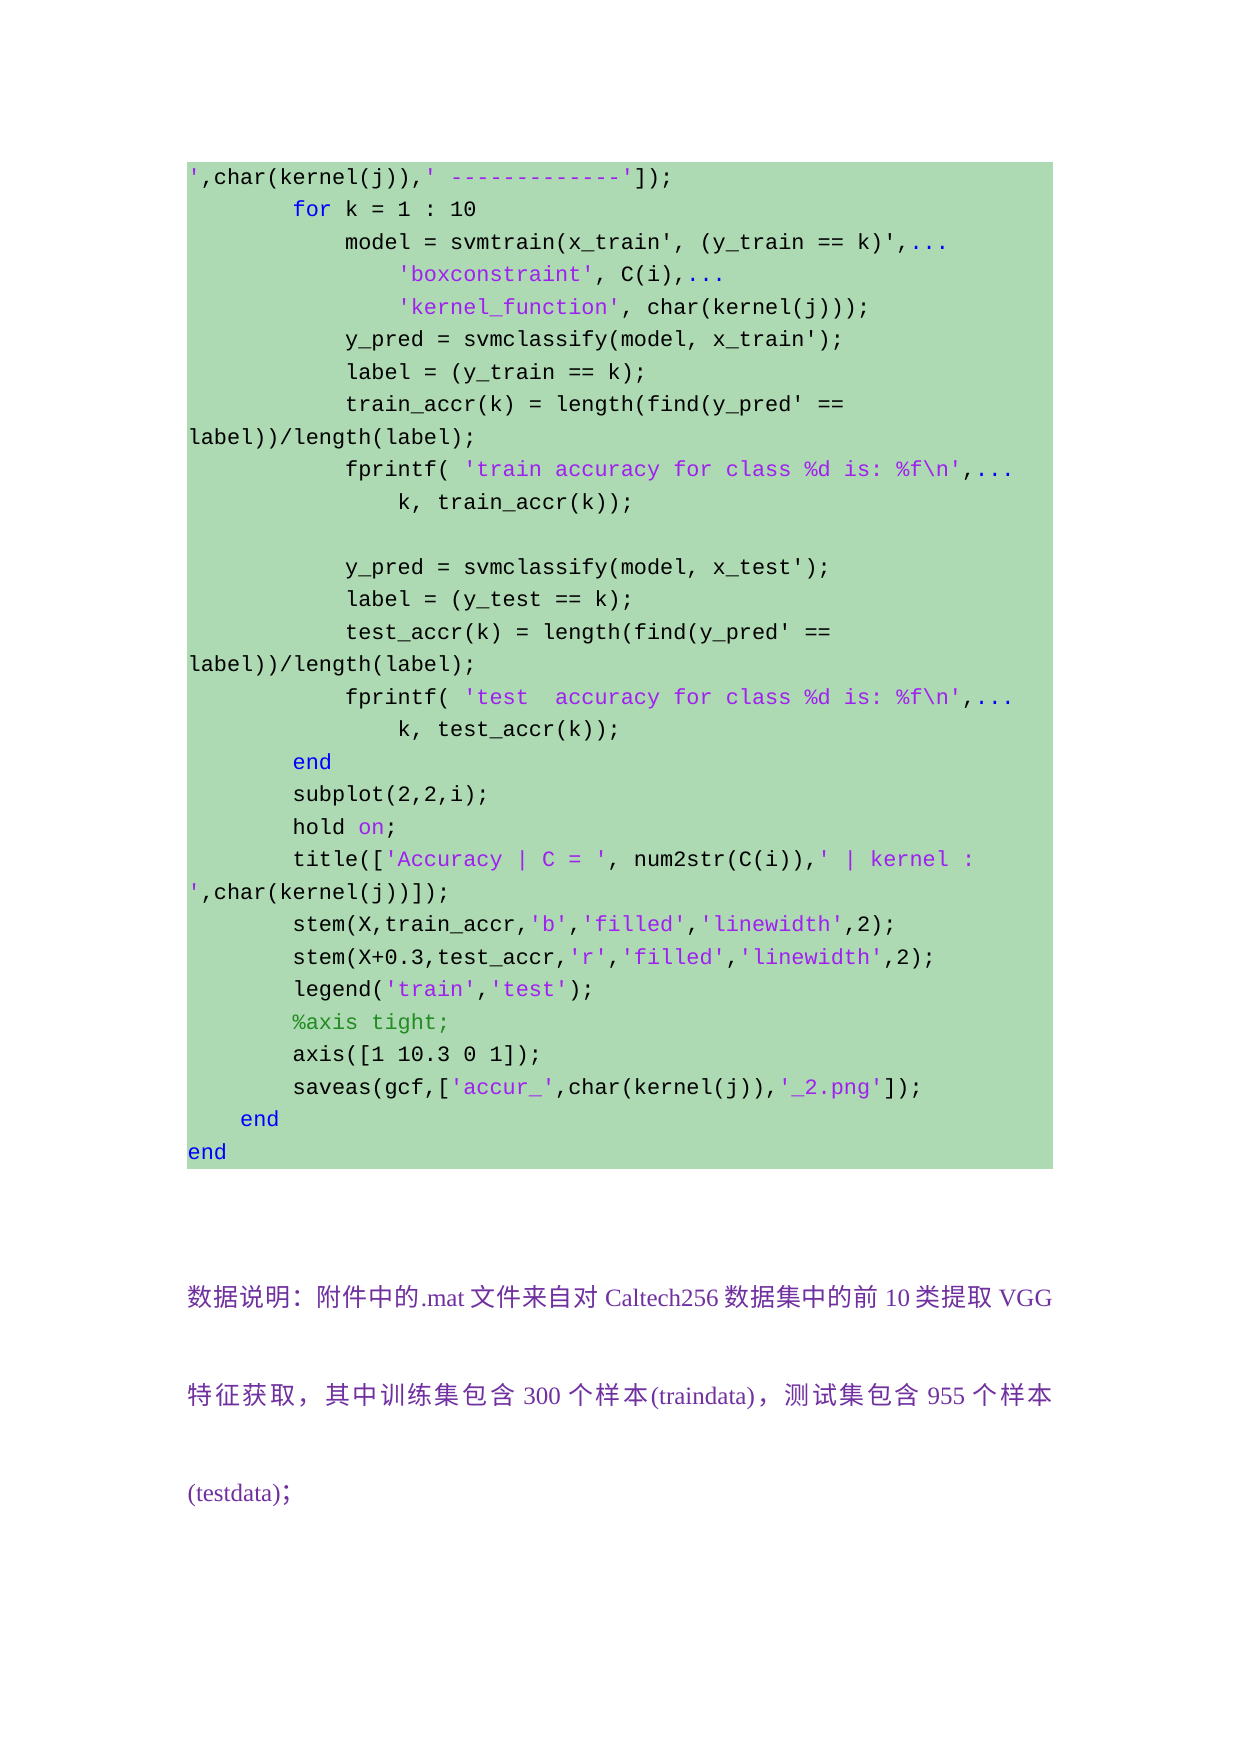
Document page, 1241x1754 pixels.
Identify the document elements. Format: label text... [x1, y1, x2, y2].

text %axis tight; [187, 1007, 1053, 1039]
text y_pred = svmclassify(model, x_train'); [187, 324, 1053, 357]
text subplot(2,2,i); [187, 779, 1053, 812]
text k, test_accr(k)); [187, 714, 1053, 747]
text stem(X,train_accr,'b','filled','linewidth',2); [187, 909, 1053, 942]
text test_accr(k) = length(find(y_pred' == label))/length(label); [187, 617, 1053, 682]
text fprintf( 'test accuracy for class %d is: %f\n',... [187, 682, 1053, 714]
text axis([1 10.3 0 1]); [187, 1039, 1053, 1072]
text 数据说明：附件中的.mat文件来自对Caltech256数据集中的前10类提取VGG特征获取，其中训练集包含300个样本(traindata)，测试集包含955个样本(testdata)； [187, 1263, 1053, 1523]
text label = (y_test == k); [187, 584, 1053, 617]
text for k = 1 : 10 [187, 194, 1053, 227]
text k, train_accr(k)); [187, 487, 1053, 519]
text train_accr(k) = length(find(y_pred' == label))/length(label); [187, 389, 1053, 454]
text legend('train','test'); [187, 974, 1053, 1007]
text model = svmtrain(x_train', (y_train == k)',... [187, 227, 1053, 259]
text 'boxconstraint', C(i),... [187, 259, 1053, 292]
text title(['Accuracy | C = ', num2str(C(i)),' | kernel : ',char(kernel(j))]); [187, 844, 1053, 909]
text stem(X+0.3,test_accr,'r','filled','linewidth',2); [187, 942, 1053, 974]
text saveas(gcf,['accur_',char(kernel(j)),'_2.png']); [187, 1072, 1053, 1104]
text hold on; [187, 812, 1053, 844]
text fprintf( 'train accuracy for class %d is: %f\n',... [187, 454, 1053, 487]
text label = (y_train == k); [187, 357, 1053, 389]
text 'kernel_function', char(kernel(j))); [187, 292, 1053, 324]
text end [187, 747, 1053, 779]
text end [187, 1137, 1053, 1169]
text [187, 162, 1053, 194]
text end [187, 1104, 1053, 1137]
text y_pred = svmclassify(model, x_test'); [187, 552, 1053, 584]
